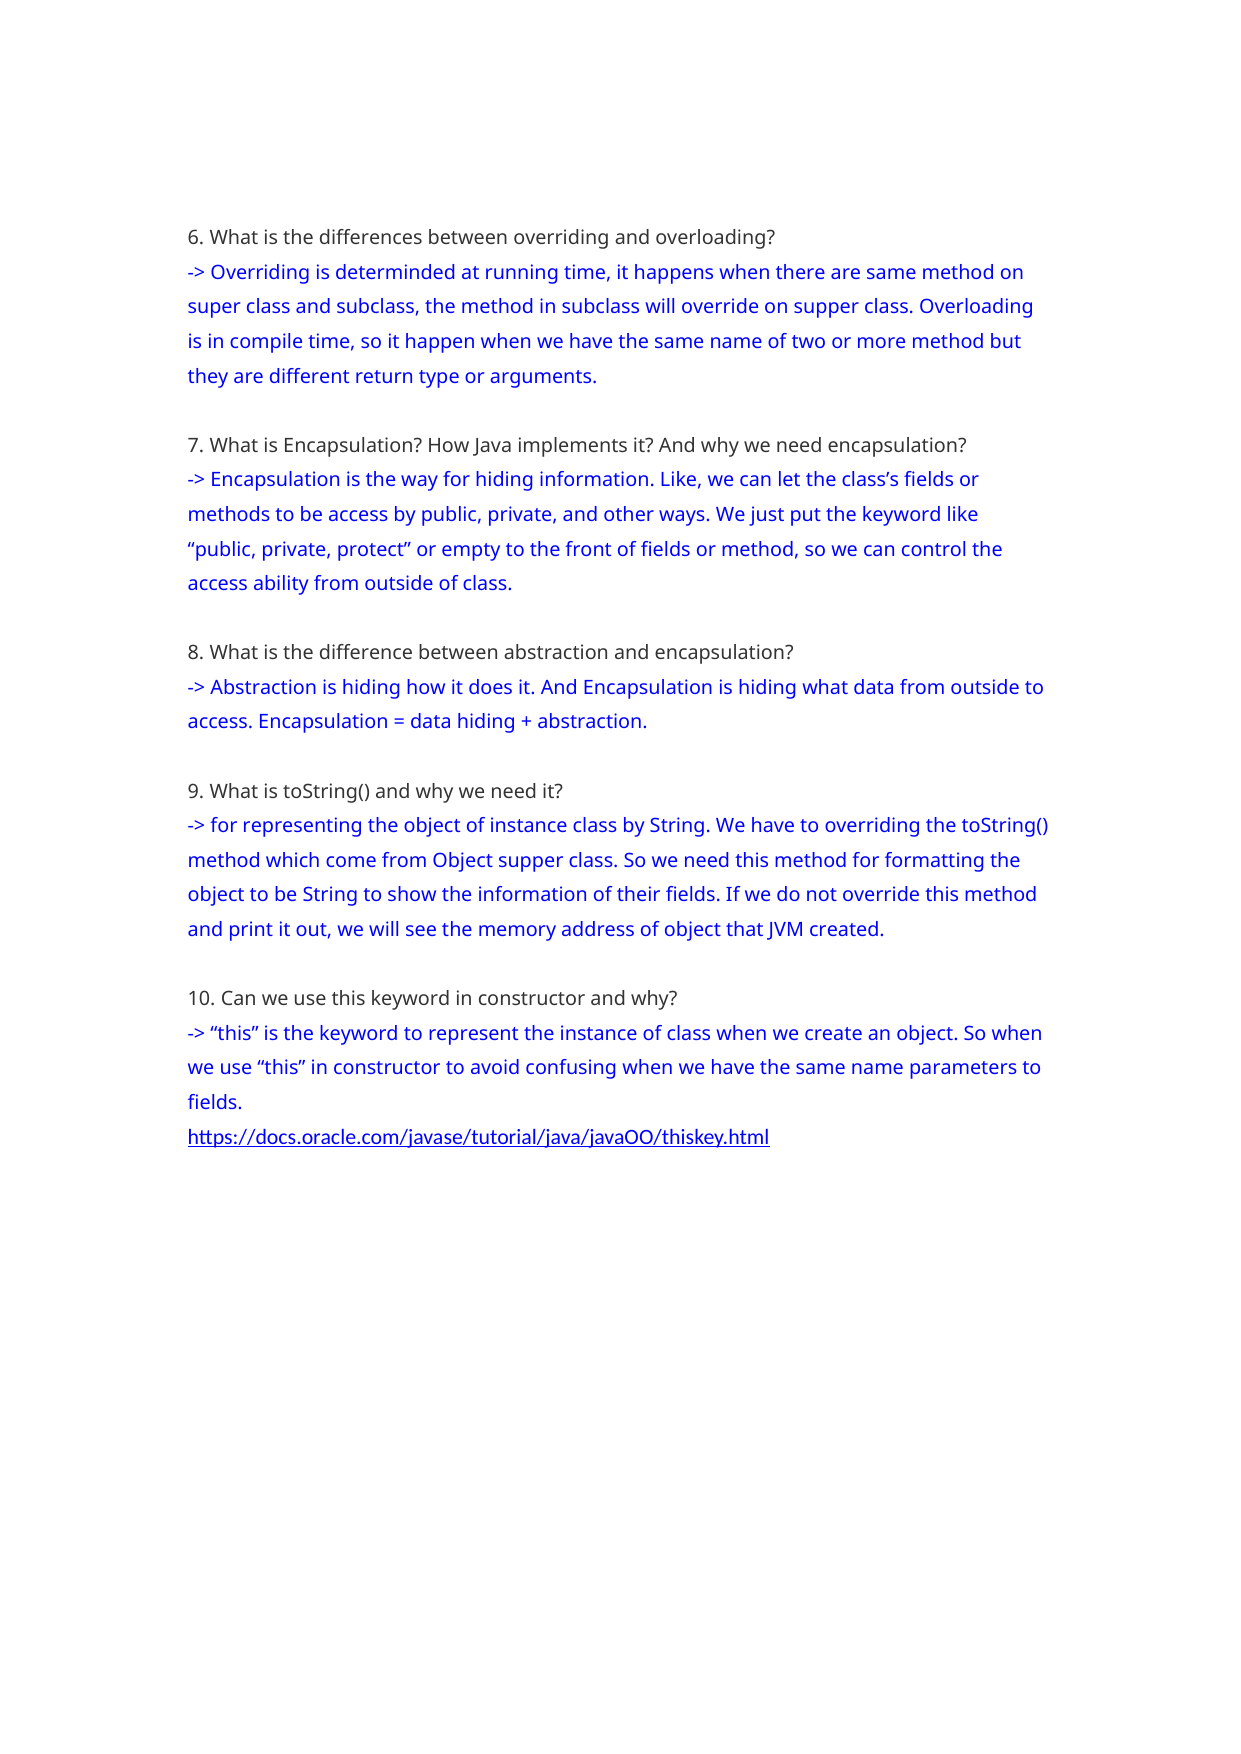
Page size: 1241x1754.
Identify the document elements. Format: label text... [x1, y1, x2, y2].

text https://docs.oracle.com/javase/tutorial/java/javaOO/thiskey.html [187, 1119, 1053, 1154]
list What is the difference between abstraction and encapsulation? [187, 635, 1053, 669]
list What is the differences between overriding and overloading? [187, 220, 1053, 254]
list Can we use this keyword in constructor and why? [187, 981, 1053, 1015]
list -> for representing the object of instance class by String. We have to overriding the toString() method which come from Object supper class. So we need this method for formatting the object to be String to show the information of their fields. If we do not override this method and print it out, we will see the memory address of object that JVM created. [187, 808, 1053, 946]
list -> “this” is the keyword to represent the instance of class when we create an object. So when we use “this” in constructor to avoid confusing when we have the same name parameters to fields. [187, 1015, 1053, 1119]
list -> Encapsulation is the way for hiding information. Like, we can let the class’s fields or methods to be access by public, private, and other ways. We just put the keyword like “public, private, protect” or empty to the front of fields or method, so we can control the access ability from outside of class. [187, 462, 1053, 600]
list What is toString() and why we need it? [187, 773, 1053, 808]
list -> Abstraction is hiding how it does it. And Encapsulation is hiding what data from outside to access. Encapsulation = data hiding + abstraction. [187, 669, 1053, 739]
list -> Overriding is determinded at running time, it happens when there are same method on super class and subclass, the method in subclass will override on supper class. Overloading is in compile time, so it happen when we have the same name of two or more method but they are different return type or arguments. [187, 254, 1053, 393]
list What is Encapsulation? How Java implements it? And why we need encapsulation? [187, 427, 1053, 462]
